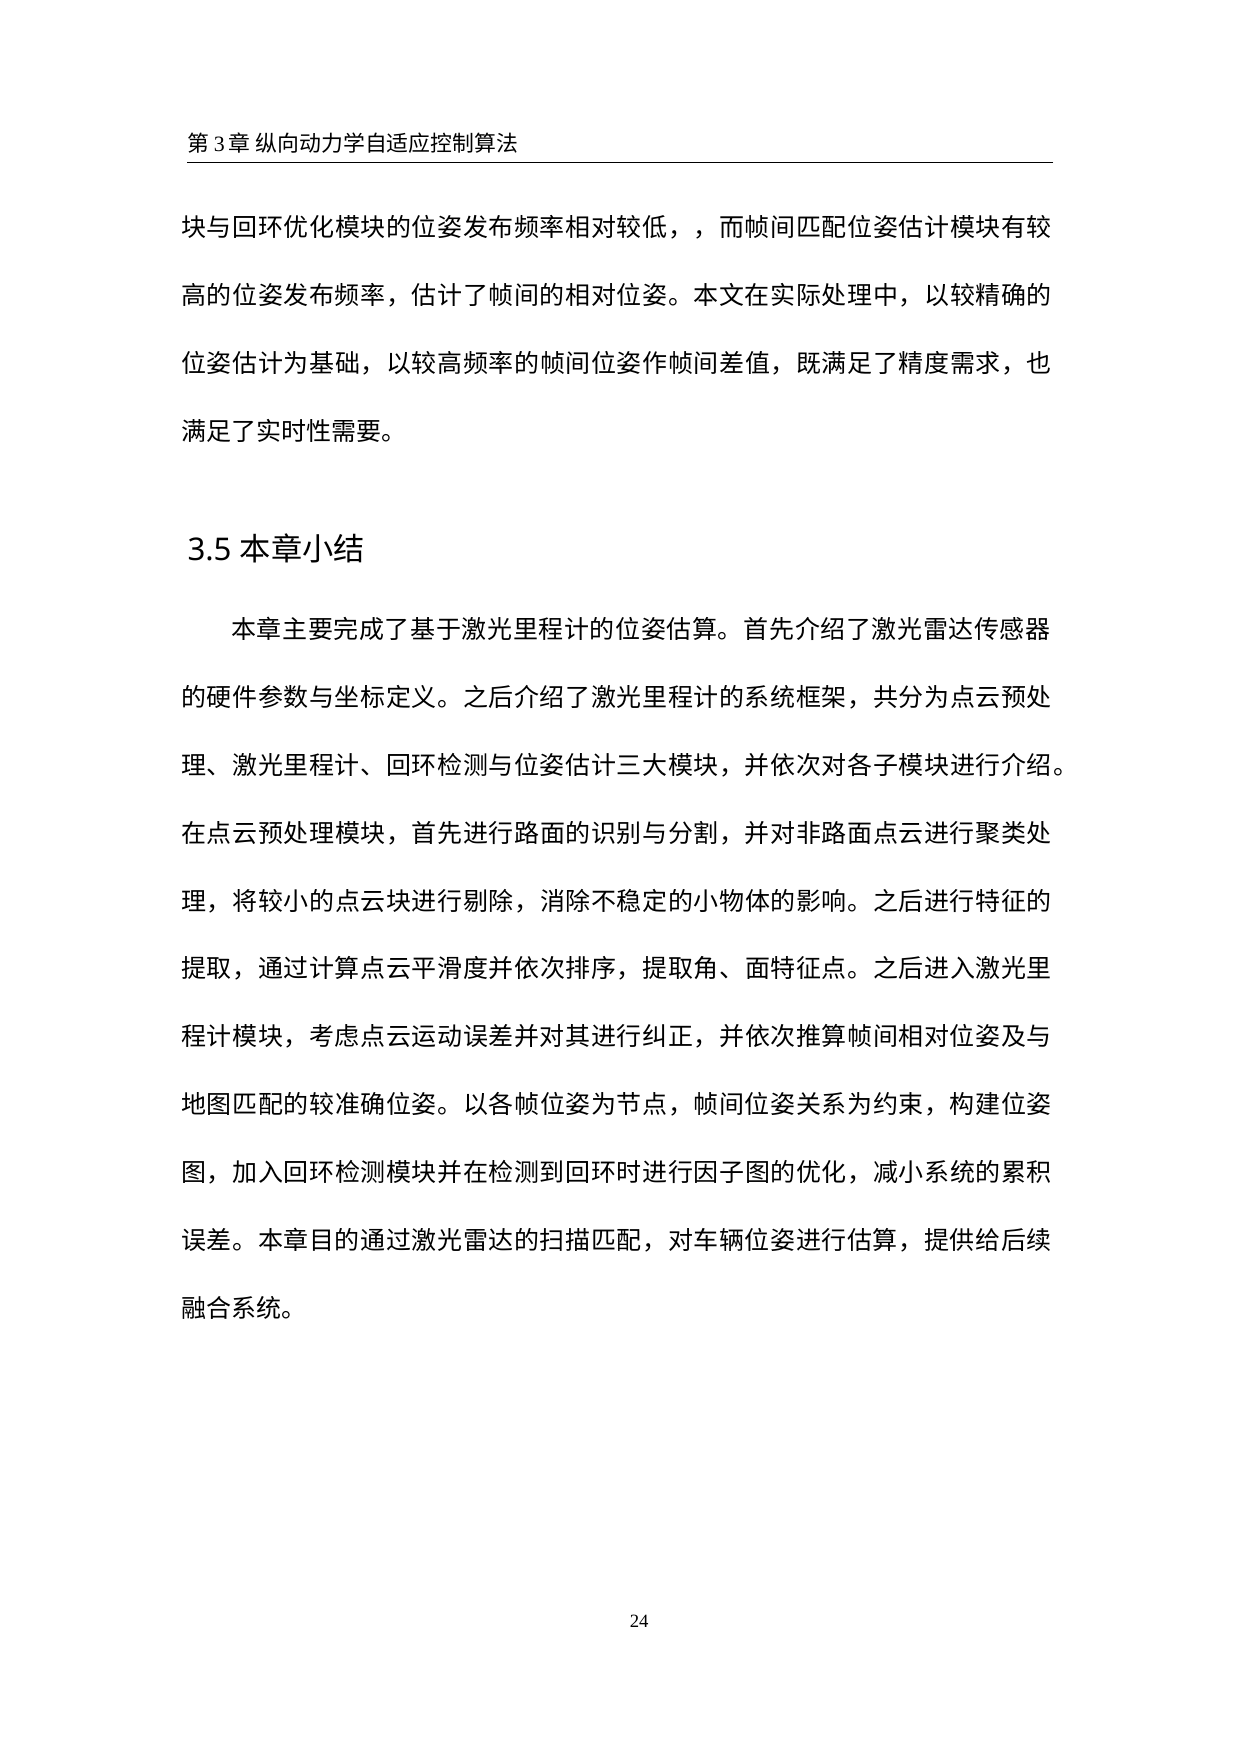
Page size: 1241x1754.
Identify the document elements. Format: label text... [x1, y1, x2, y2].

text 本章主要完成了基于激光里程计的位姿估算。首先介绍了激光雷达传感器的硬件参数与坐标定义。之后介绍了激光里程计的系统框架，共分为点云预处理、激光里程计、回环检测与位姿估计三大模块，并依次对各子模块进行介绍。在点云预处理模块，首先进行路面的识别与分割，并对非路面点云进行聚类处理，将较小的点云块进行剔除，消除不稳定的小物体的影响。之后进行特征的提取，通过计算点云平滑度并依次排序，提取角、面特征点。之后进入激光里程计模块，考虑点云运动误差并对其进行纠正，并依次推算帧间相对位姿及与地图匹配的较准确位姿。以各帧位姿为节点，帧间位姿关系为约束，构建位姿图，加入回环检测模块并在检测到回环时进行因子图的优化，减小系统的累积误差。本章目的通过激光雷达的扫描匹配，对车辆位姿进行估算，提供给后续融合系统。 [181, 593, 1053, 1341]
text 3.5 本章小结 [187, 513, 1053, 581]
